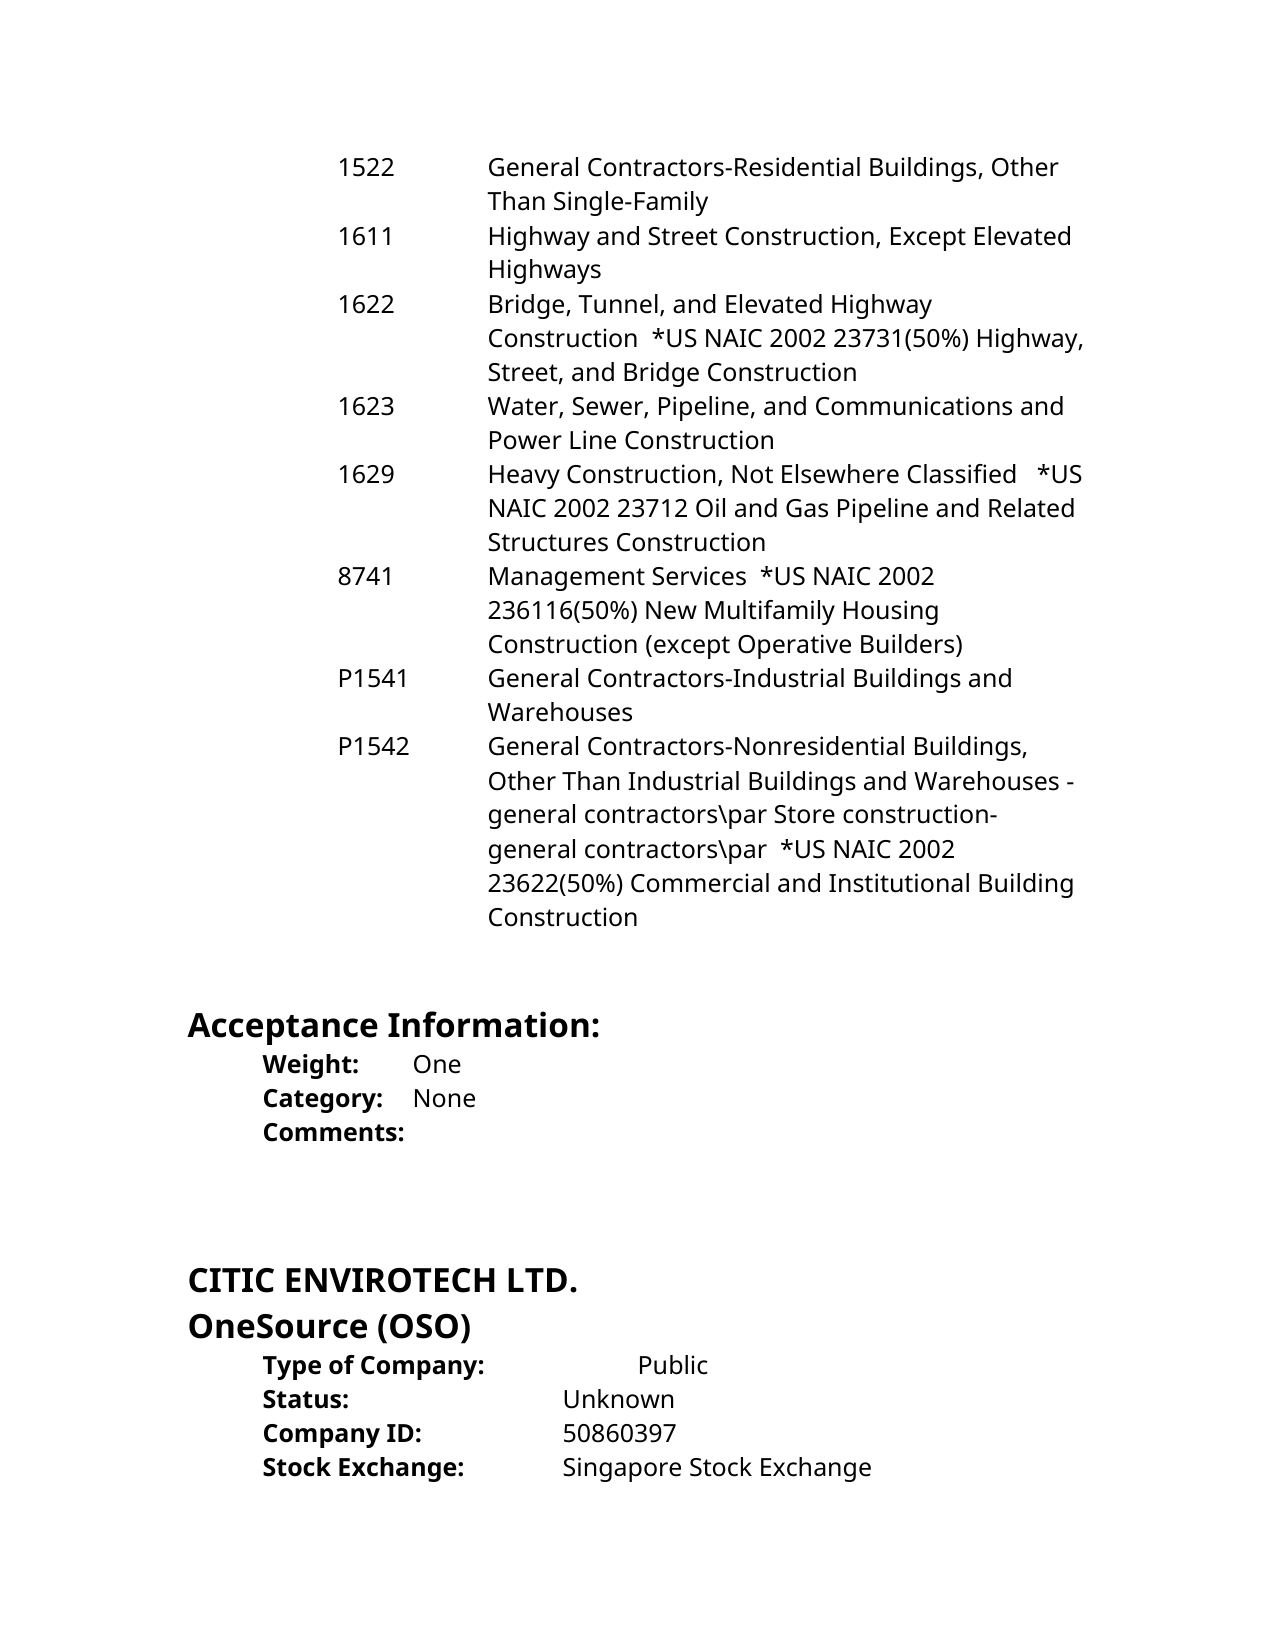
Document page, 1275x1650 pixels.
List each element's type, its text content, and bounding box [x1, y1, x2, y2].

text Status: Unknown [262, 1382, 1087, 1416]
text Stock Exchange: Singapore Stock Exchange [262, 1450, 1087, 1484]
text Type of Company: Public [262, 1348, 1087, 1382]
text Weight: One [262, 1047, 1087, 1081]
text 8741 Management Services *US NAIC 2002 236116(50%) New Multifamily Housing Construction (except Operative Builders) [337, 559, 1087, 661]
text 1623 Water, Sewer, Pipeline, and Communications and Power Line Construction [337, 388, 1087, 457]
text OneSource (OSO) [187, 1302, 1087, 1348]
text Comments: [262, 1115, 1087, 1149]
text 1629 Heavy Construction, Not Elsewhere Classified *US NAIC 2002 23712 Oil and Gas Pipeline and Related Structures Construction [337, 457, 1087, 559]
text CITIC ENVIROTECH LTD. [187, 1257, 1087, 1302]
text Company ID: 50860397 [262, 1416, 1087, 1450]
text 1622 Bridge, Tunnel, and Elevated Highway Construction *US NAIC 2002 23731(50%) Highway, Street, and Bridge Construction [337, 286, 1087, 388]
text Category: None [262, 1081, 1087, 1115]
text 1522 General Contractors-Residential Buildings, Other Than Single-Family [337, 150, 1087, 218]
text Acceptance Information: [187, 1002, 1087, 1047]
text P1542 General Contractors-Nonresidential Buildings, Other Than Industrial Buildings and Warehouses -general contractors\par Store construction-general contractors\par *US NAIC 2002 23622(50%) Commercial and Institutional Building Construction [337, 729, 1087, 933]
text 1611 Highway and Street Construction, Except Elevated Highways [337, 218, 1087, 286]
text P1541 General Contractors-Industrial Buildings and Warehouses [337, 661, 1087, 729]
